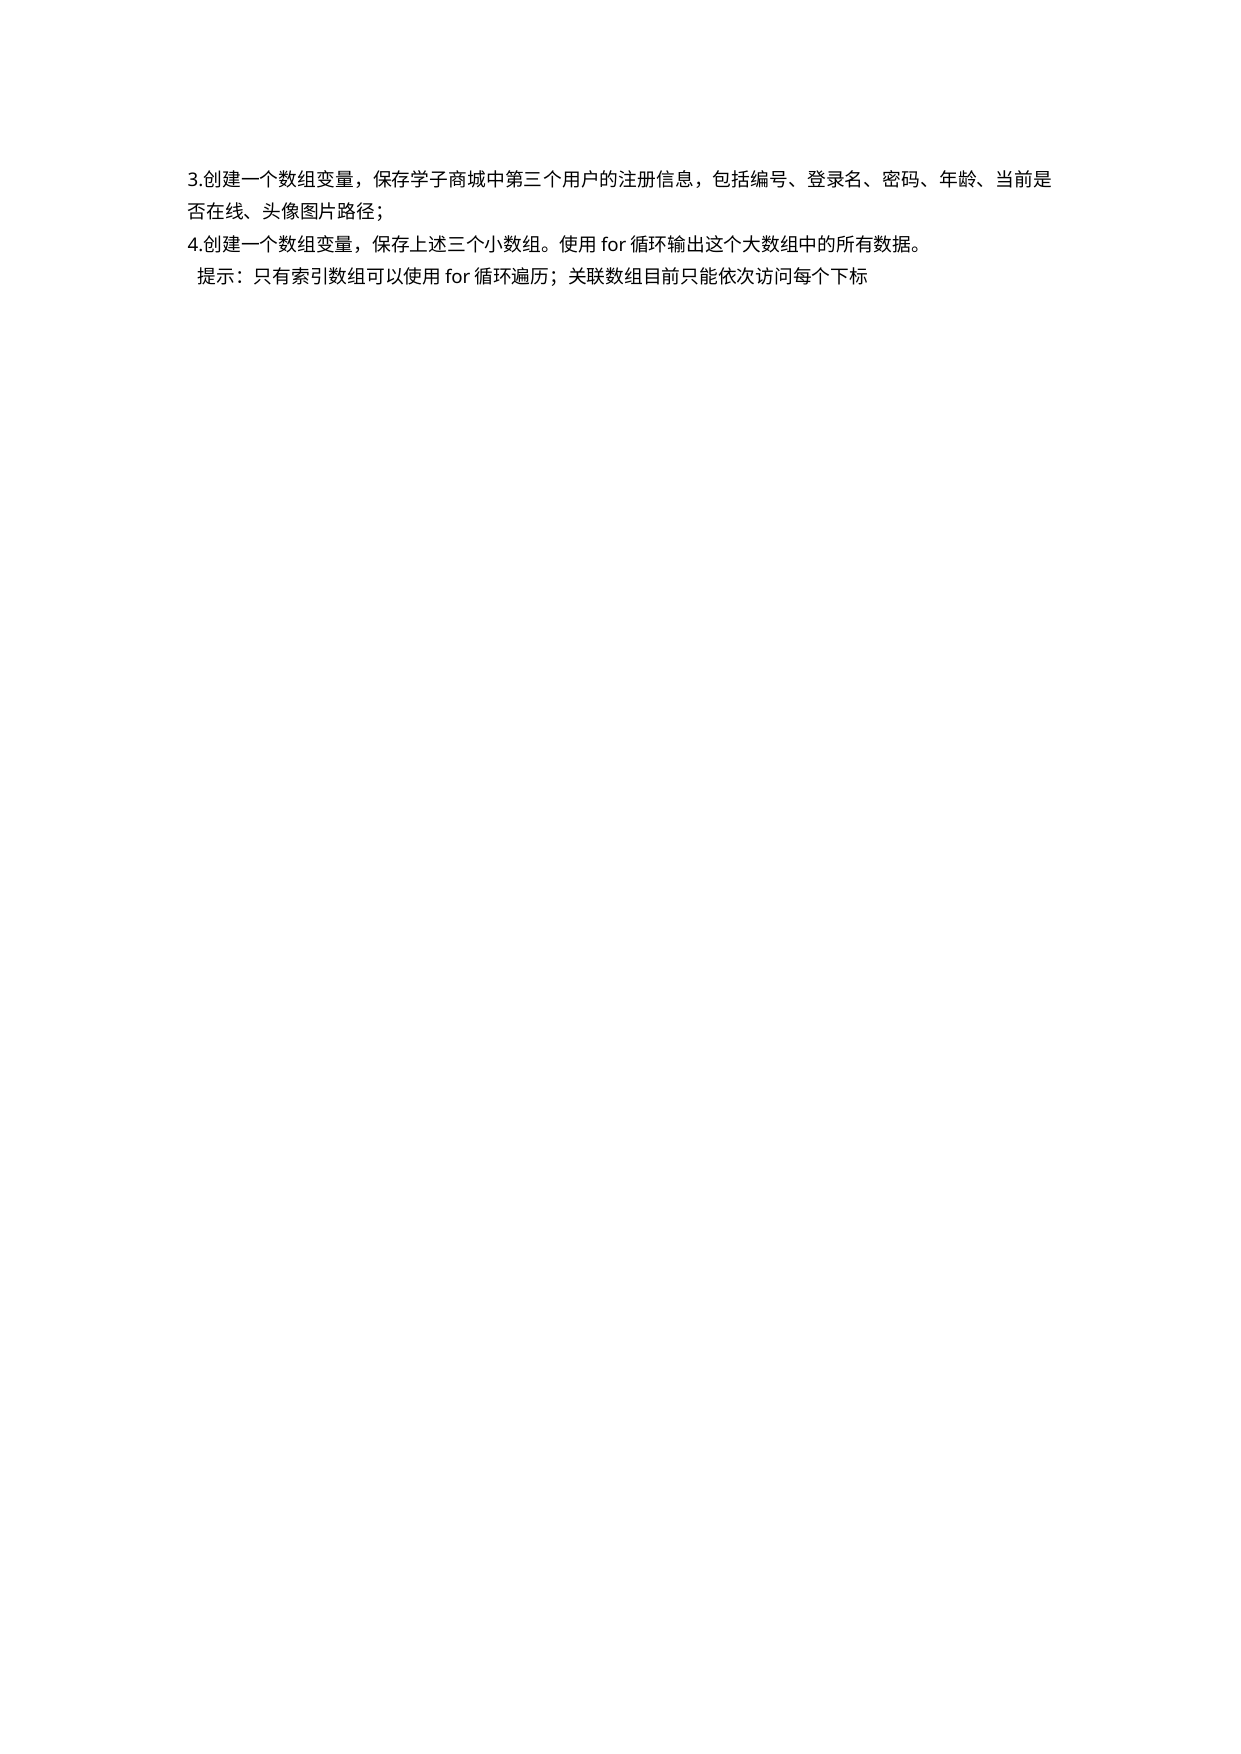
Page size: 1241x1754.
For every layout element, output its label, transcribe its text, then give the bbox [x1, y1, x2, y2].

text 提示：只有索引数组可以使用for循环遍历；关联数组目前只能依次访问每个下标 [187, 259, 1053, 292]
text 4.创建一个数组变量，保存上述三个小数组。使用for循环输出这个大数组中的所有数据。 [187, 227, 1053, 259]
text 3.创建一个数组变量，保存学子商城中第三个用户的注册信息，包括编号、登录名、密码、年龄、当前是否在线、头像图片路径； [187, 162, 1053, 227]
